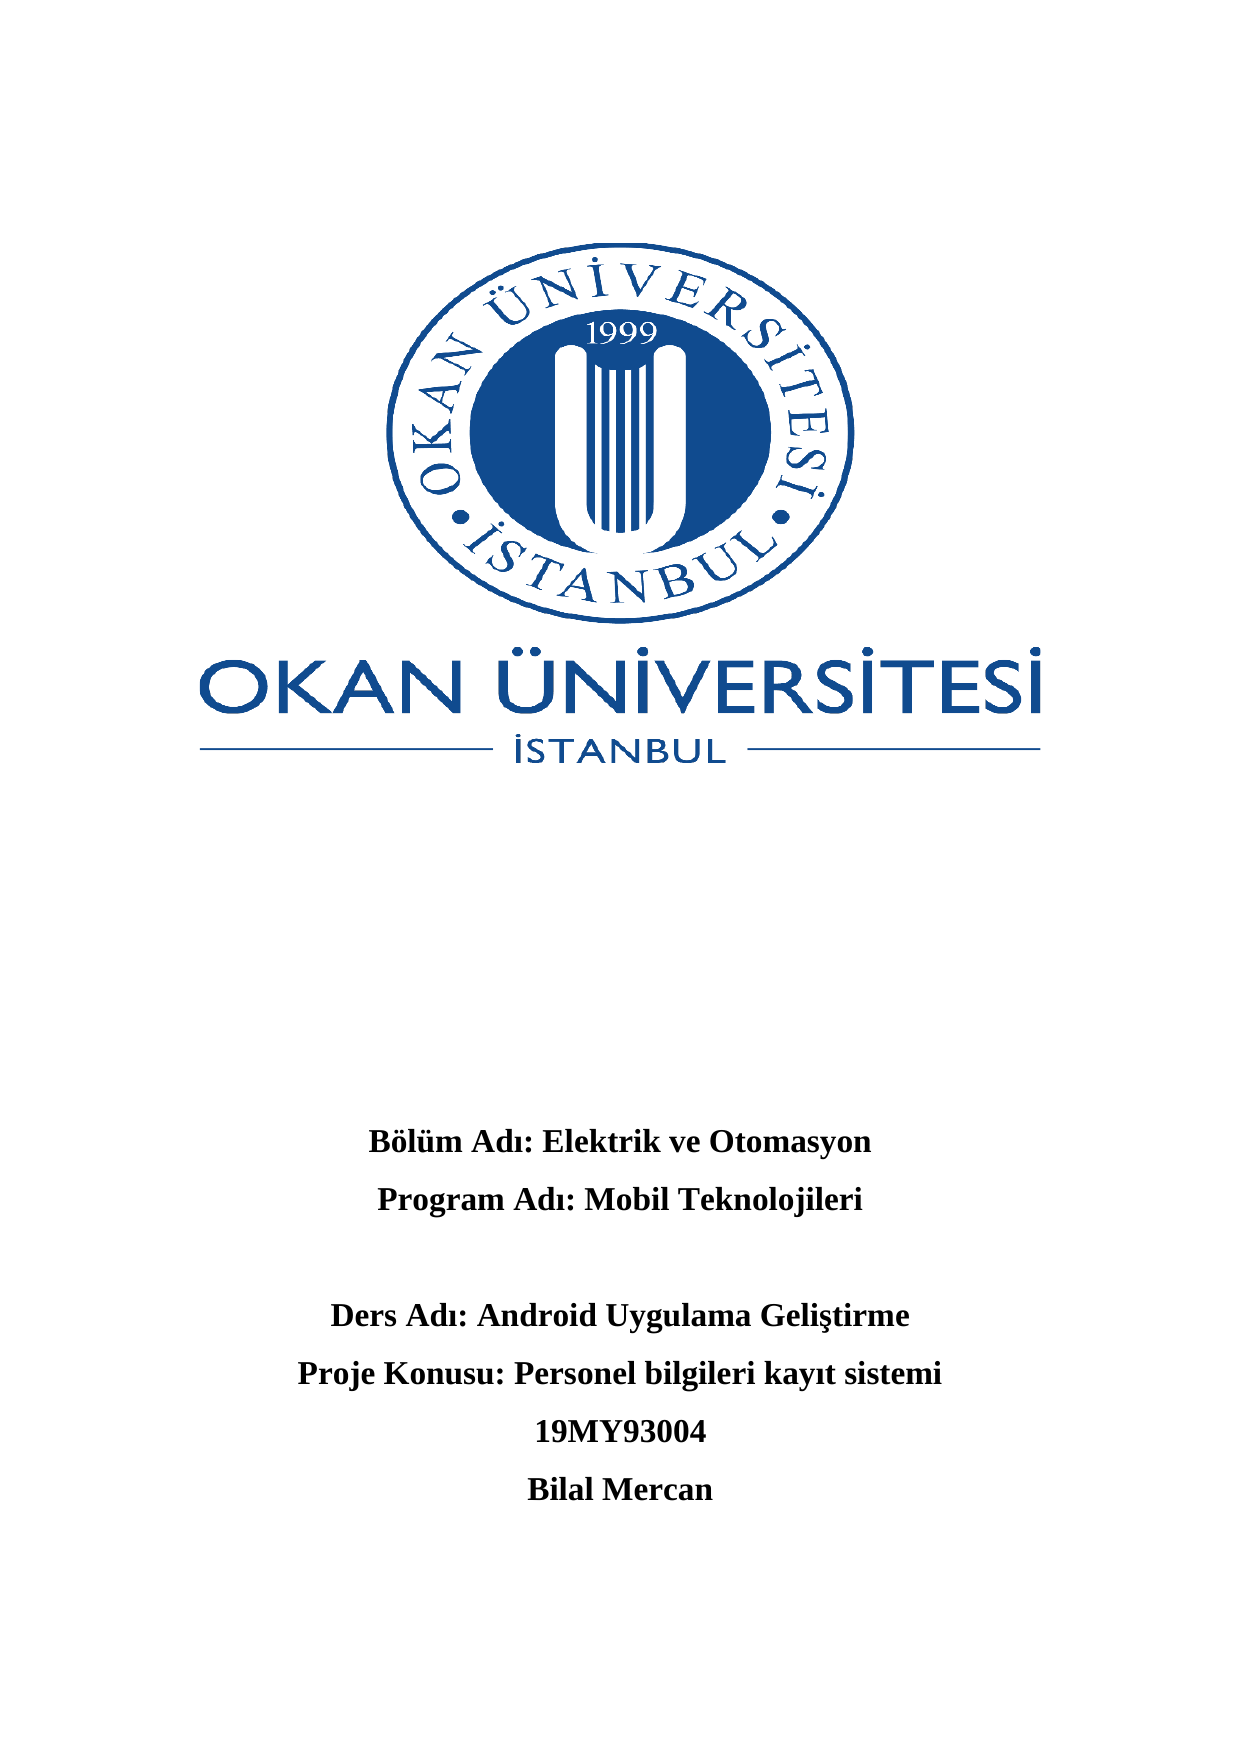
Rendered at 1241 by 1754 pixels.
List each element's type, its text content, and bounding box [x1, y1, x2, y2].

text Bölüm Adı: Elektrik ve Otomasyon [148, 1121, 1093, 1159]
text 19MY93004 [148, 1411, 1093, 1449]
text Bilal Mercan [148, 1469, 1093, 1507]
text Ders Adı: Android Uygulama Geliştirme [148, 1295, 1093, 1333]
picture [199, 243, 1041, 763]
text Program Adı: Mobil Teknolojileri [148, 1179, 1093, 1217]
text Proje Konusu: Personel bilgileri kayıt sistemi [148, 1353, 1093, 1391]
